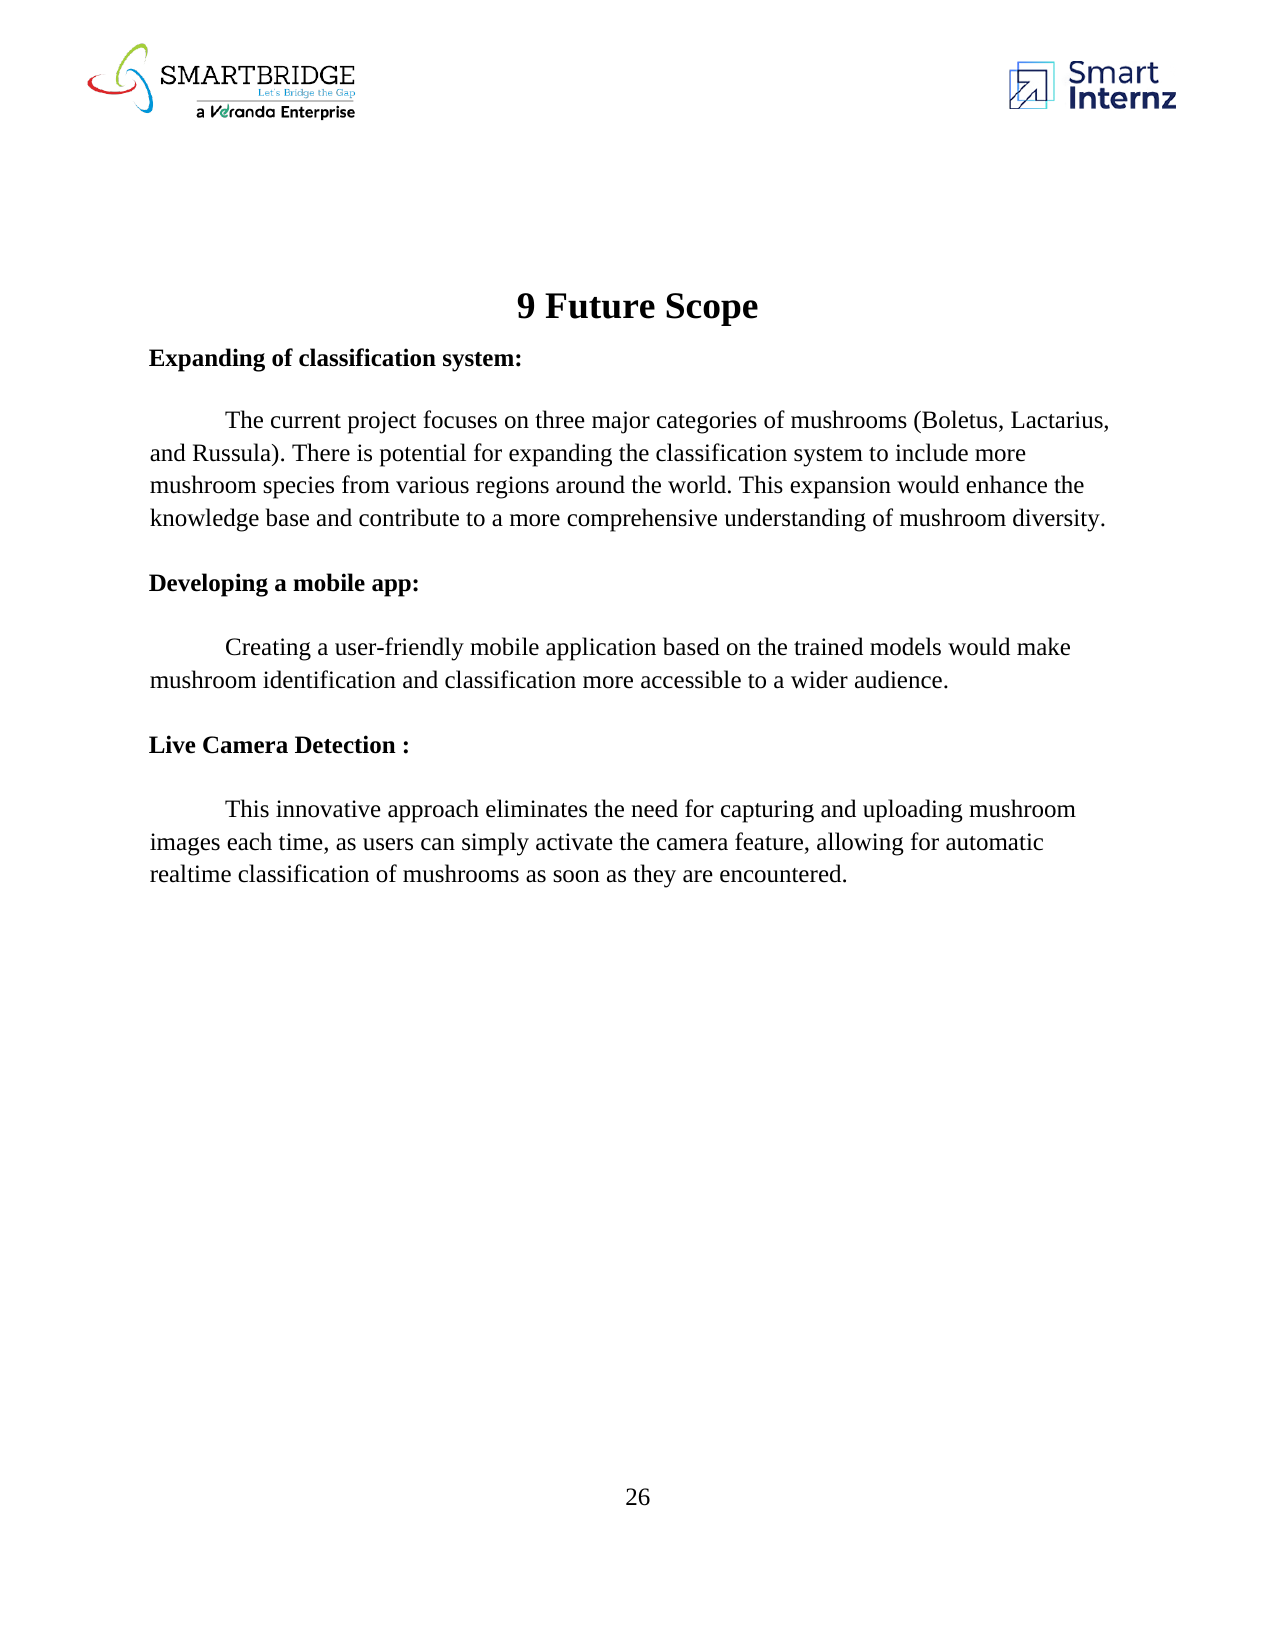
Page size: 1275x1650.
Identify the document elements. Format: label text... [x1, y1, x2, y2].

text Expanding of classification system: [148, 343, 1131, 372]
text Developing a mobile app: [148, 568, 1131, 597]
picture [1004, 61, 1181, 109]
picture [73, 20, 370, 142]
text Creating a user-friendly mobile application based on the trained models would make mushroom identification and classification more accessible to a wider audience. [148, 632, 1127, 693]
text The current project focuses on three major categories of mushrooms (Boletus, Lactarius, and Russula). There is potential for expanding the classification system to include more mushroom species from various regions around the world. This expansion would enhance the knowledge base and contribute to a more comprehensive understanding of mushroom diversity. [148, 405, 1127, 531]
text Live Camera Detection : [148, 731, 1131, 759]
text This innovative approach eliminates the need for capturing and uploading mushroom images each time, as users can simply activate the camera feature, allowing for automatic realtime classification of mushrooms as soon as they are encountered. [148, 794, 1127, 888]
subtitle Future Scope [150, 284, 1125, 327]
